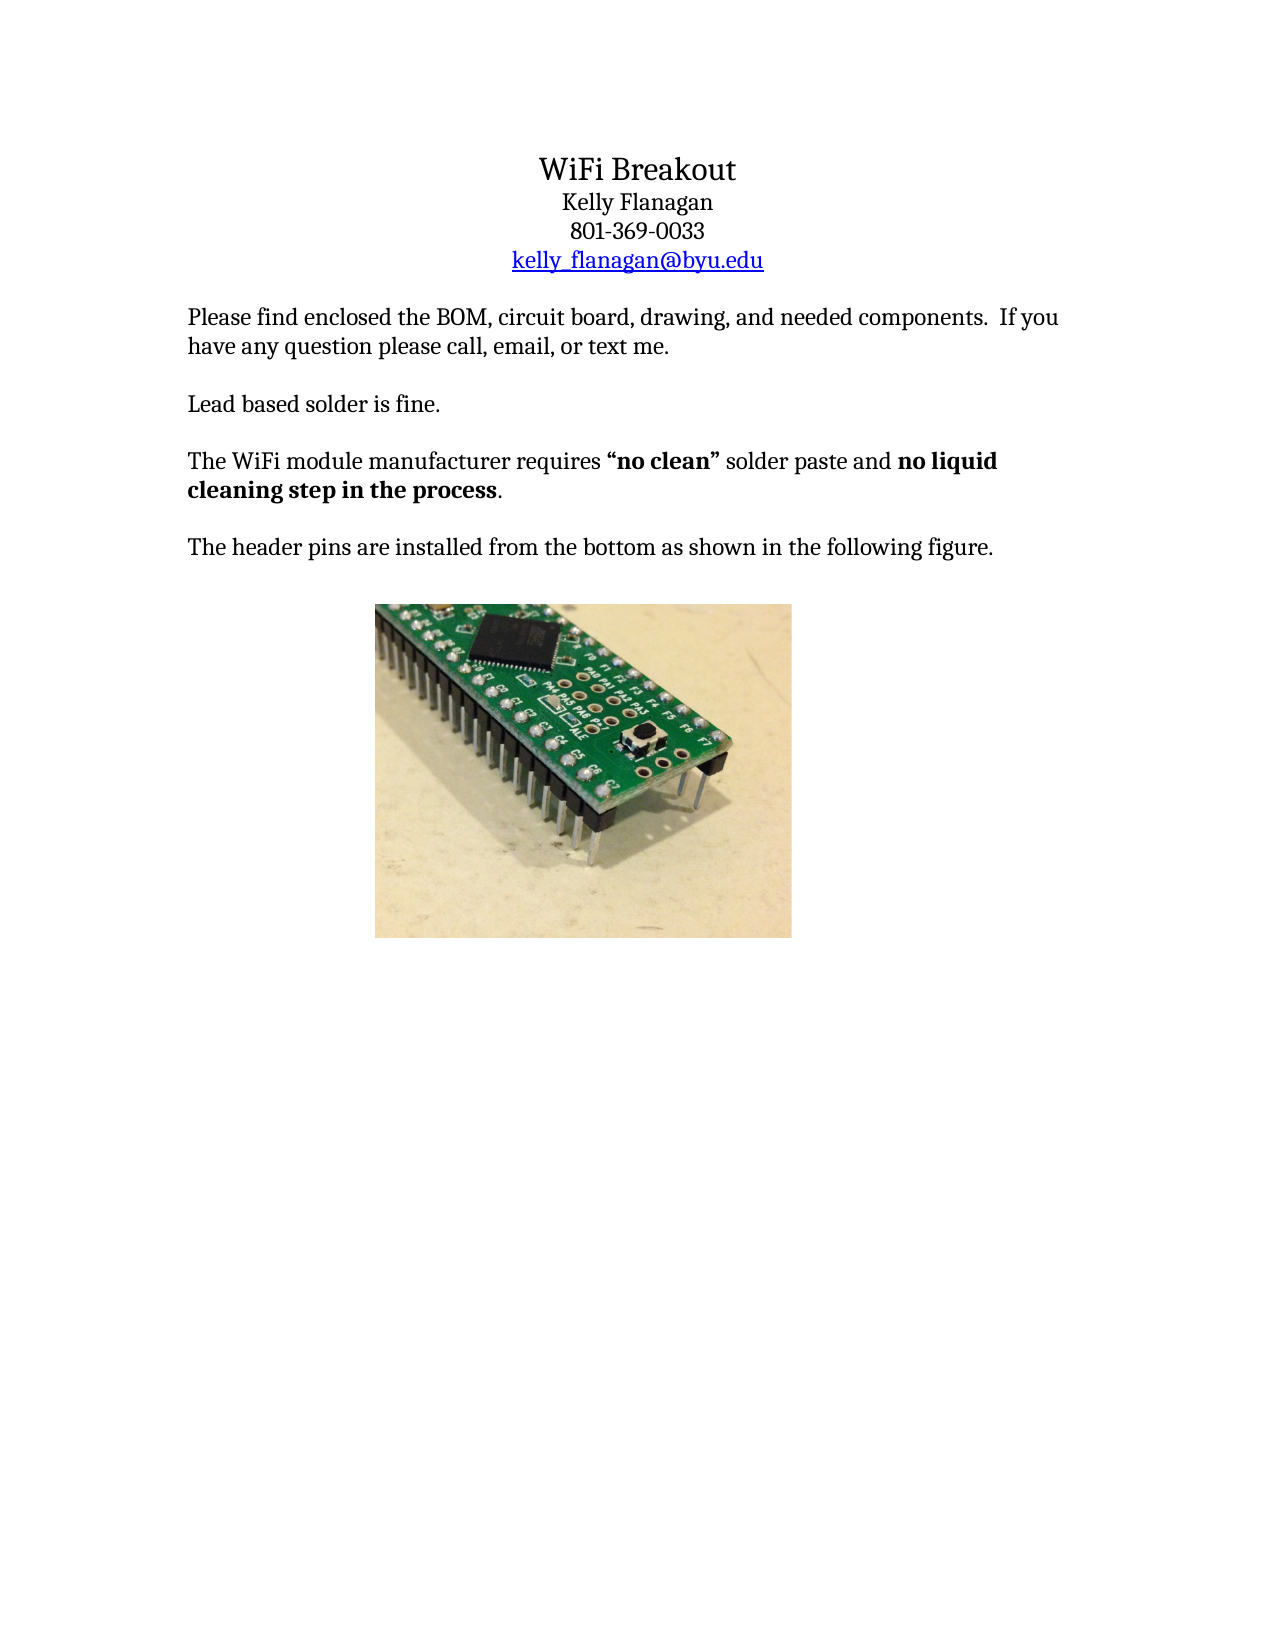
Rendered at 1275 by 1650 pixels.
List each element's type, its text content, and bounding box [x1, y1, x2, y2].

text The WiFi module manufacturer requires “no clean” solder paste and no liquid cleaning step in the process. [187, 447, 1087, 504]
text WiFi Breakout [187, 150, 1087, 188]
text Lead based solder is fine. [187, 389, 1087, 418]
text Kelly Flanagan [187, 188, 1087, 217]
text kelly_flanagan@byu.edu [187, 246, 1087, 274]
picture [375, 604, 792, 938]
text 801-369-0033 [187, 217, 1087, 246]
text The header pins are installed from the bottom as shown in the following figure. [187, 533, 1087, 562]
text Please find enclosed the BOM, circuit board, drawing, and needed components. If you have any question please call, email, or text me. [187, 303, 1087, 361]
